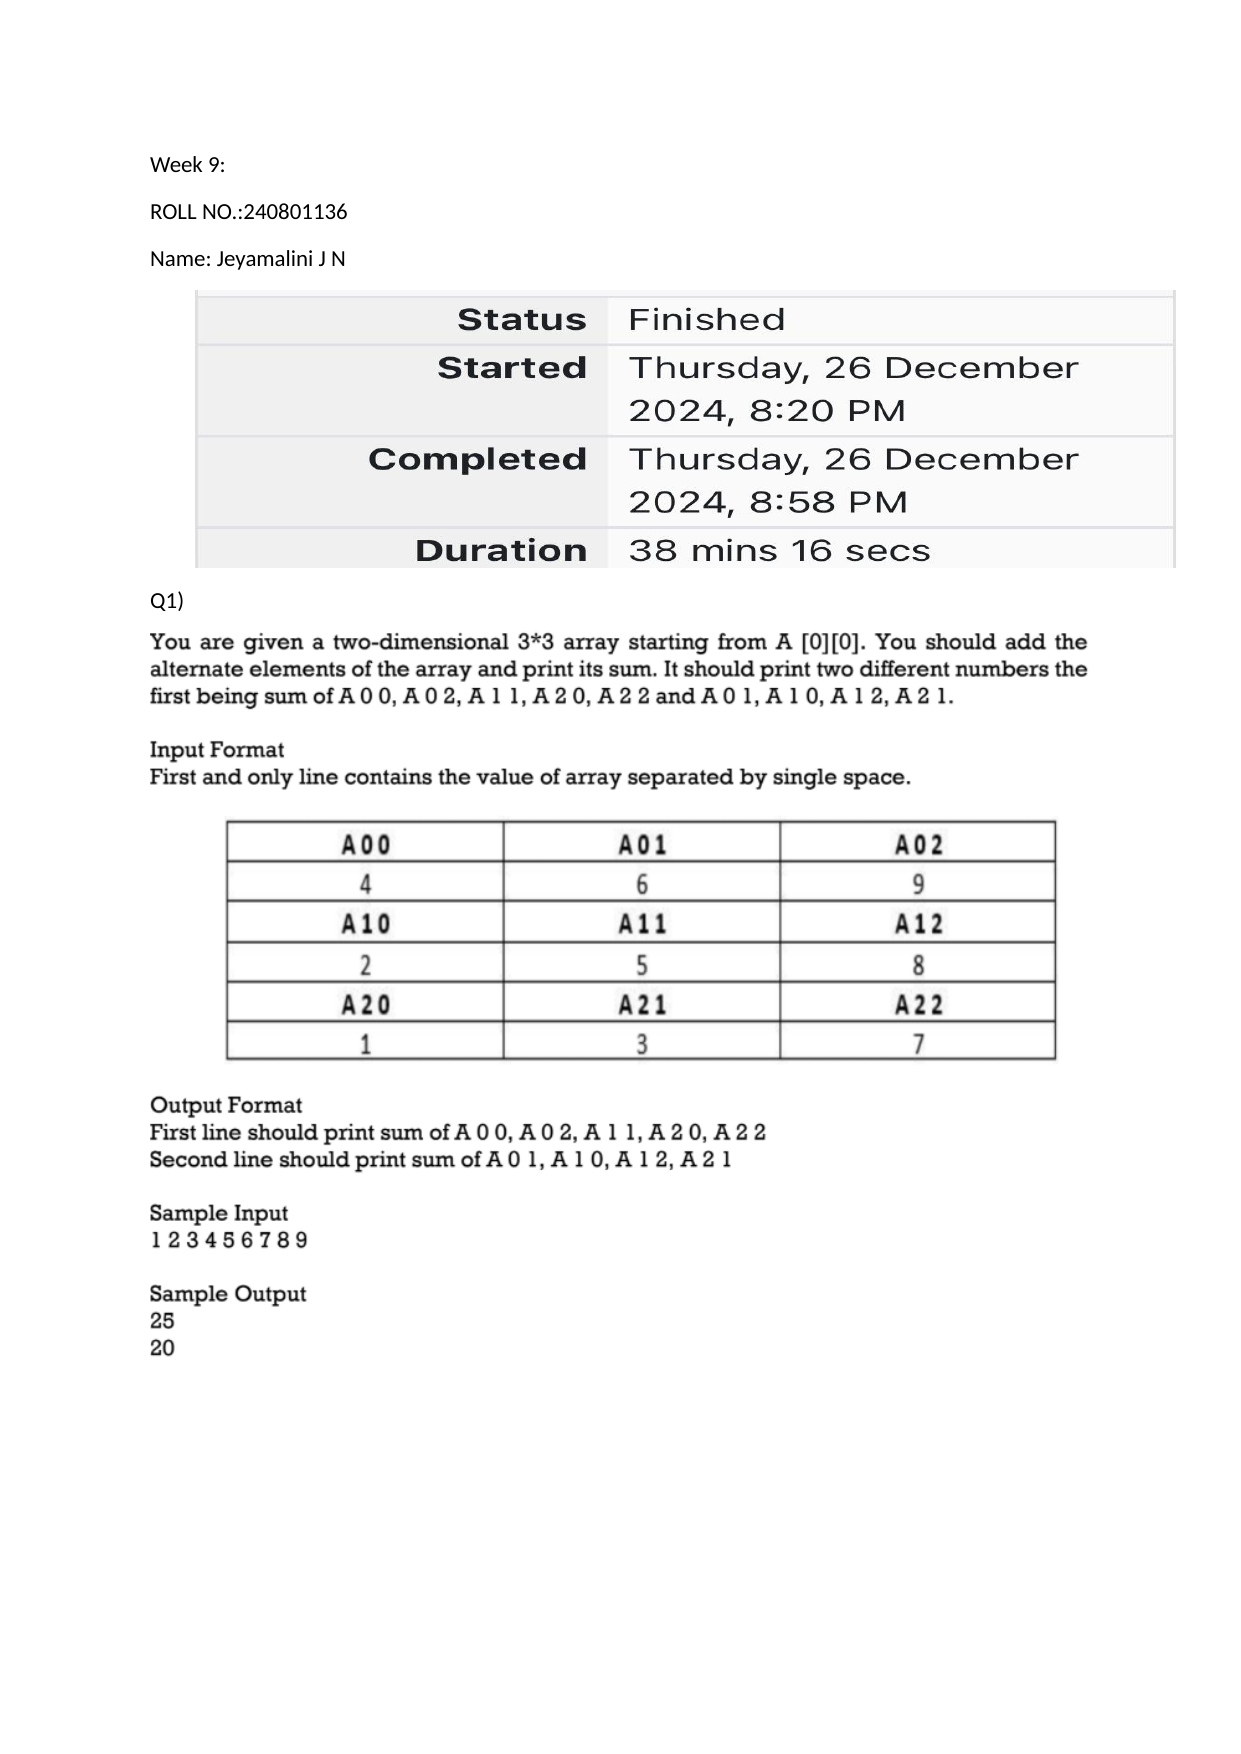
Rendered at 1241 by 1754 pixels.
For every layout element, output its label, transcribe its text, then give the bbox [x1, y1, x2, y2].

text ROLL NO.:240801136 [150, 197, 1090, 225]
text Q1) [150, 586, 1090, 616]
text Name: Jeyamalini J N [150, 244, 1090, 272]
text Week 9: [150, 150, 1090, 178]
picture [150, 616, 1091, 1375]
picture [150, 290, 1179, 568]
